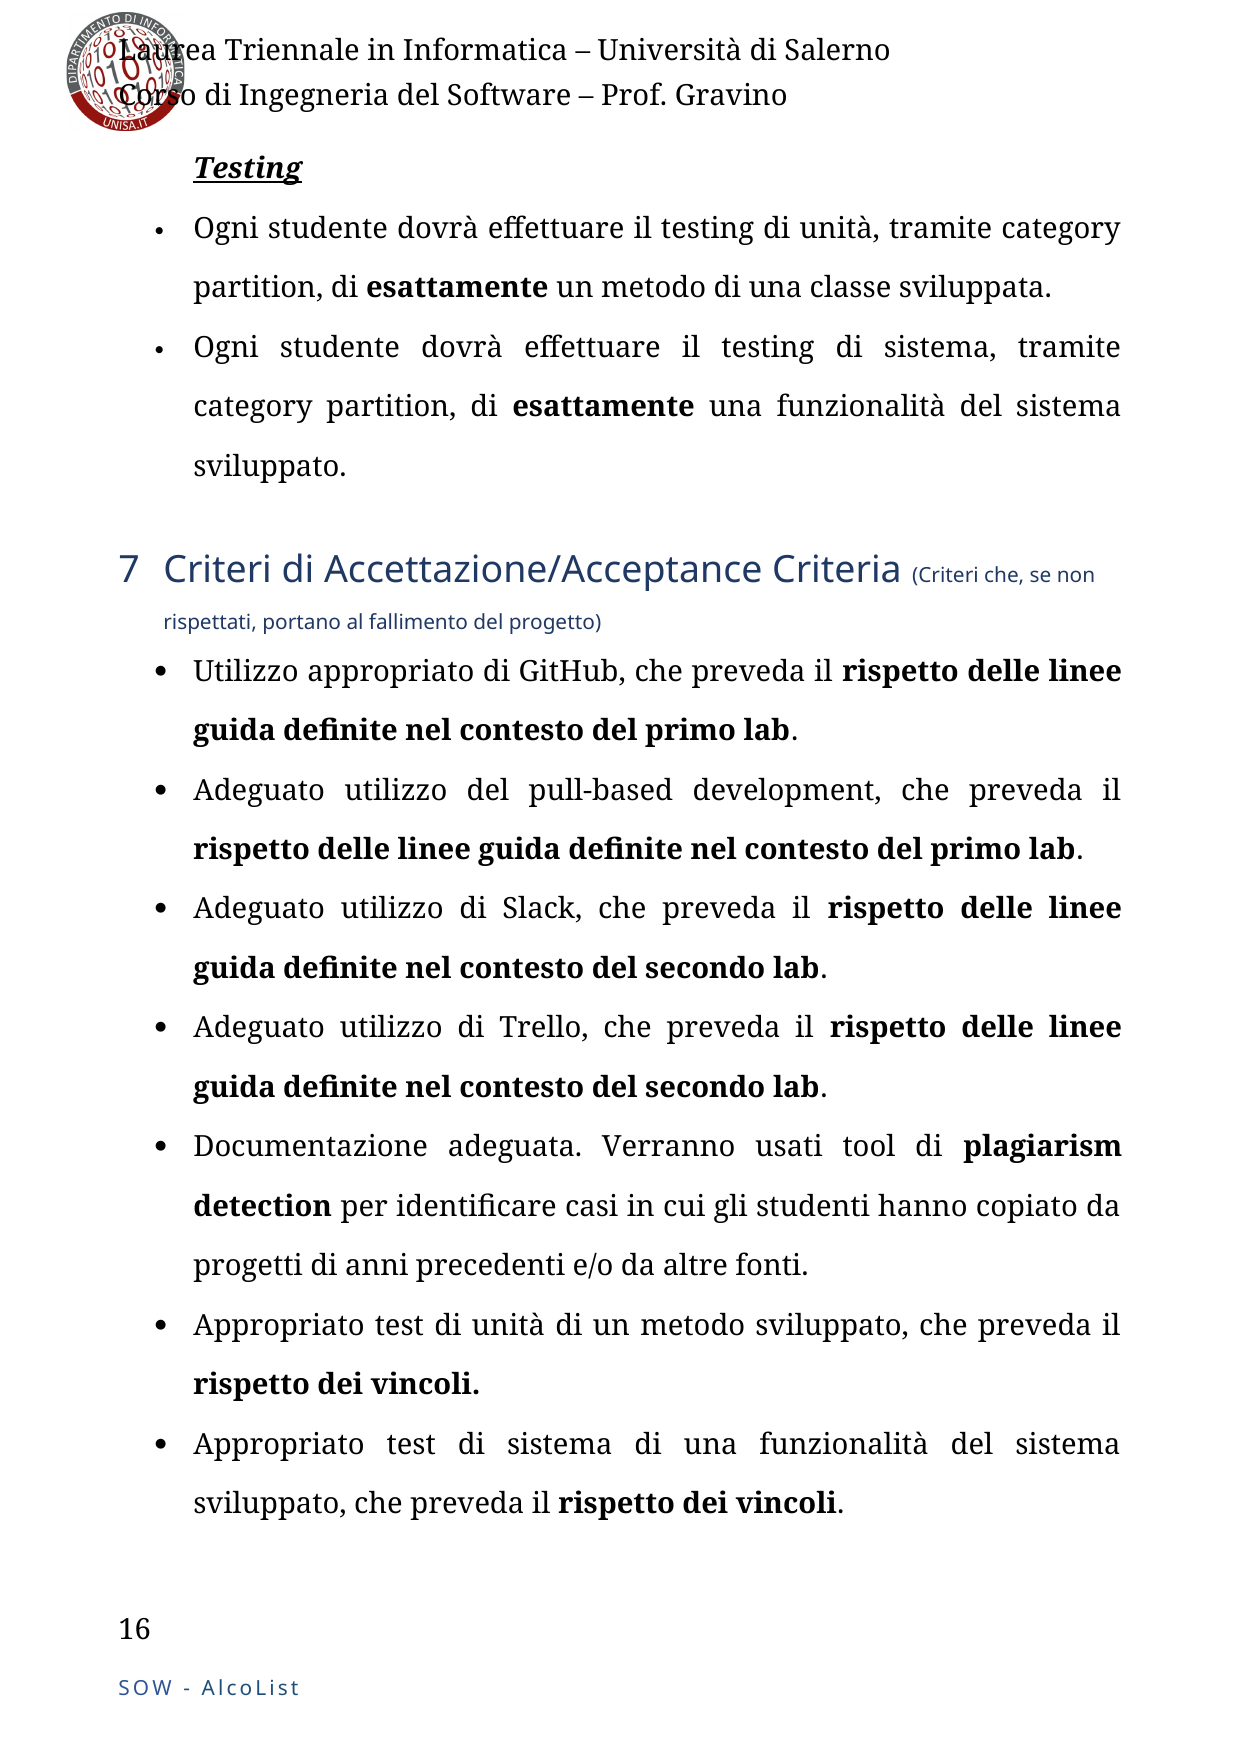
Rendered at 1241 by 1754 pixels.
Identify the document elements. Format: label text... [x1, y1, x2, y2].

list Ogni studente dovrà effettuare il testing di sistema, tramite category partition, di esattamente una funzionalità del sistema sviluppato. [156, 326, 1122, 485]
list Appropriato test di unità di un metodo sviluppato, che preveda il rispetto dei vincoli. [156, 1304, 1122, 1403]
list Ogni studente dovrà effettuare il testing di unità, tramite category partition, di esattamente un metodo di una classe sviluppata. [156, 207, 1122, 306]
subtitle Criteri di Accettazione/Acceptance Criteria (Criteri che, se non rispettati, portano al fallimento del progetto) [118, 542, 1122, 636]
picture [66, 12, 185, 131]
list Adeguato utilizzo di Slack, che preveda il rispetto delle linee guida definite nel contesto del secondo lab. [156, 888, 1122, 987]
text Testing [193, 148, 1122, 187]
list Utilizzo appropriato di GitHub, che preveda il rispetto delle linee guida definite nel contesto del primo lab. [156, 650, 1122, 749]
list Documentazione adeguata. Verranno usati tool di plagiarism detection per identificare casi in cui gli studenti hanno copiato da progetti di anni precedenti e/o da altre fonti. [156, 1126, 1122, 1284]
list Adeguato utilizzo del pull-based development, che preveda il rispetto delle linee guida definite nel contesto del primo lab. [156, 769, 1122, 868]
list Appropriato test di sistema di una funzionalità del sistema sviluppato, che preveda il rispetto dei vincoli. [156, 1423, 1122, 1522]
list Adeguato utilizzo di Trello, che preveda il rispetto delle linee guida definite nel contesto del secondo lab. [156, 1007, 1122, 1106]
